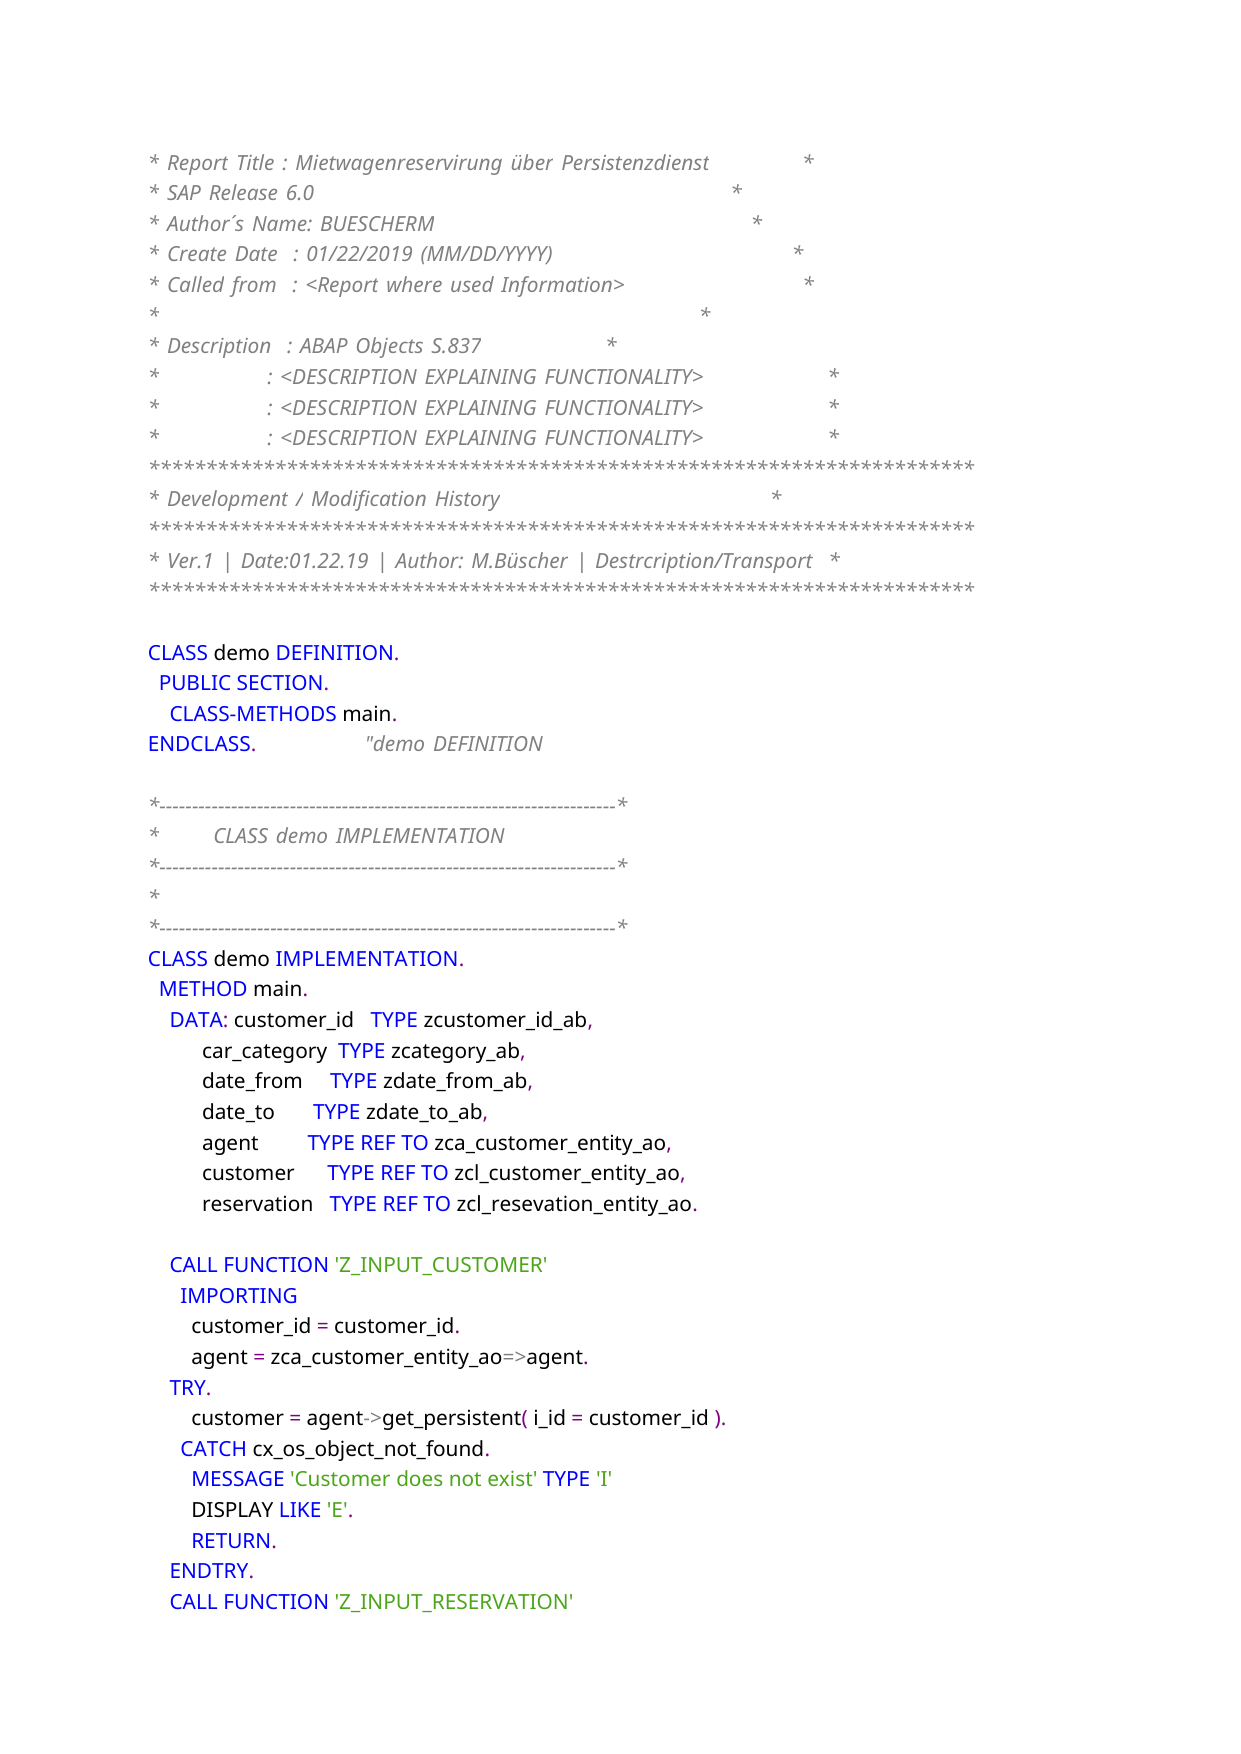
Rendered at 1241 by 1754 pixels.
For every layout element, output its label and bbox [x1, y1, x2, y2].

text [148, 148, 1093, 1615]
